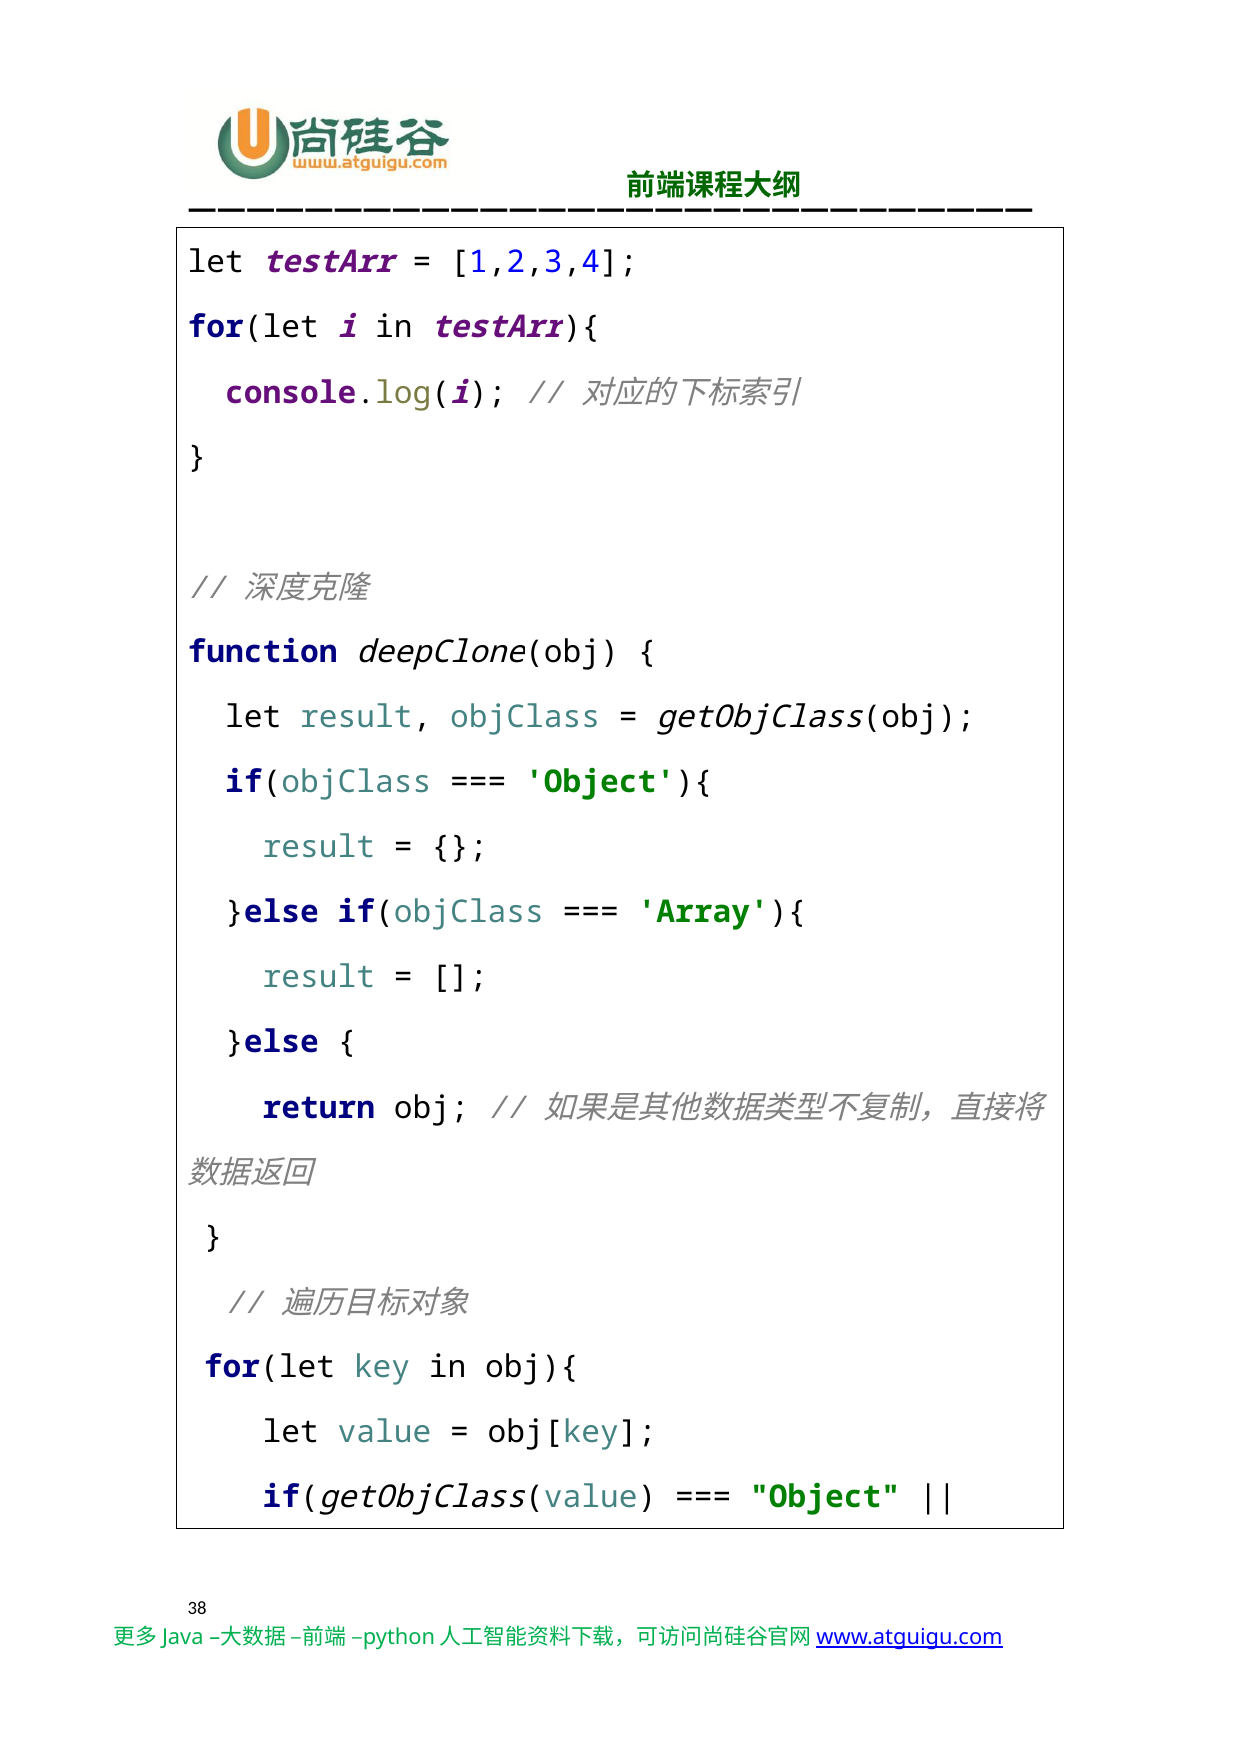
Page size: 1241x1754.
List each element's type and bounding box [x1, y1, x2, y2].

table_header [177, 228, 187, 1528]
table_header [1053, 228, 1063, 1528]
picture [187, 88, 479, 195]
